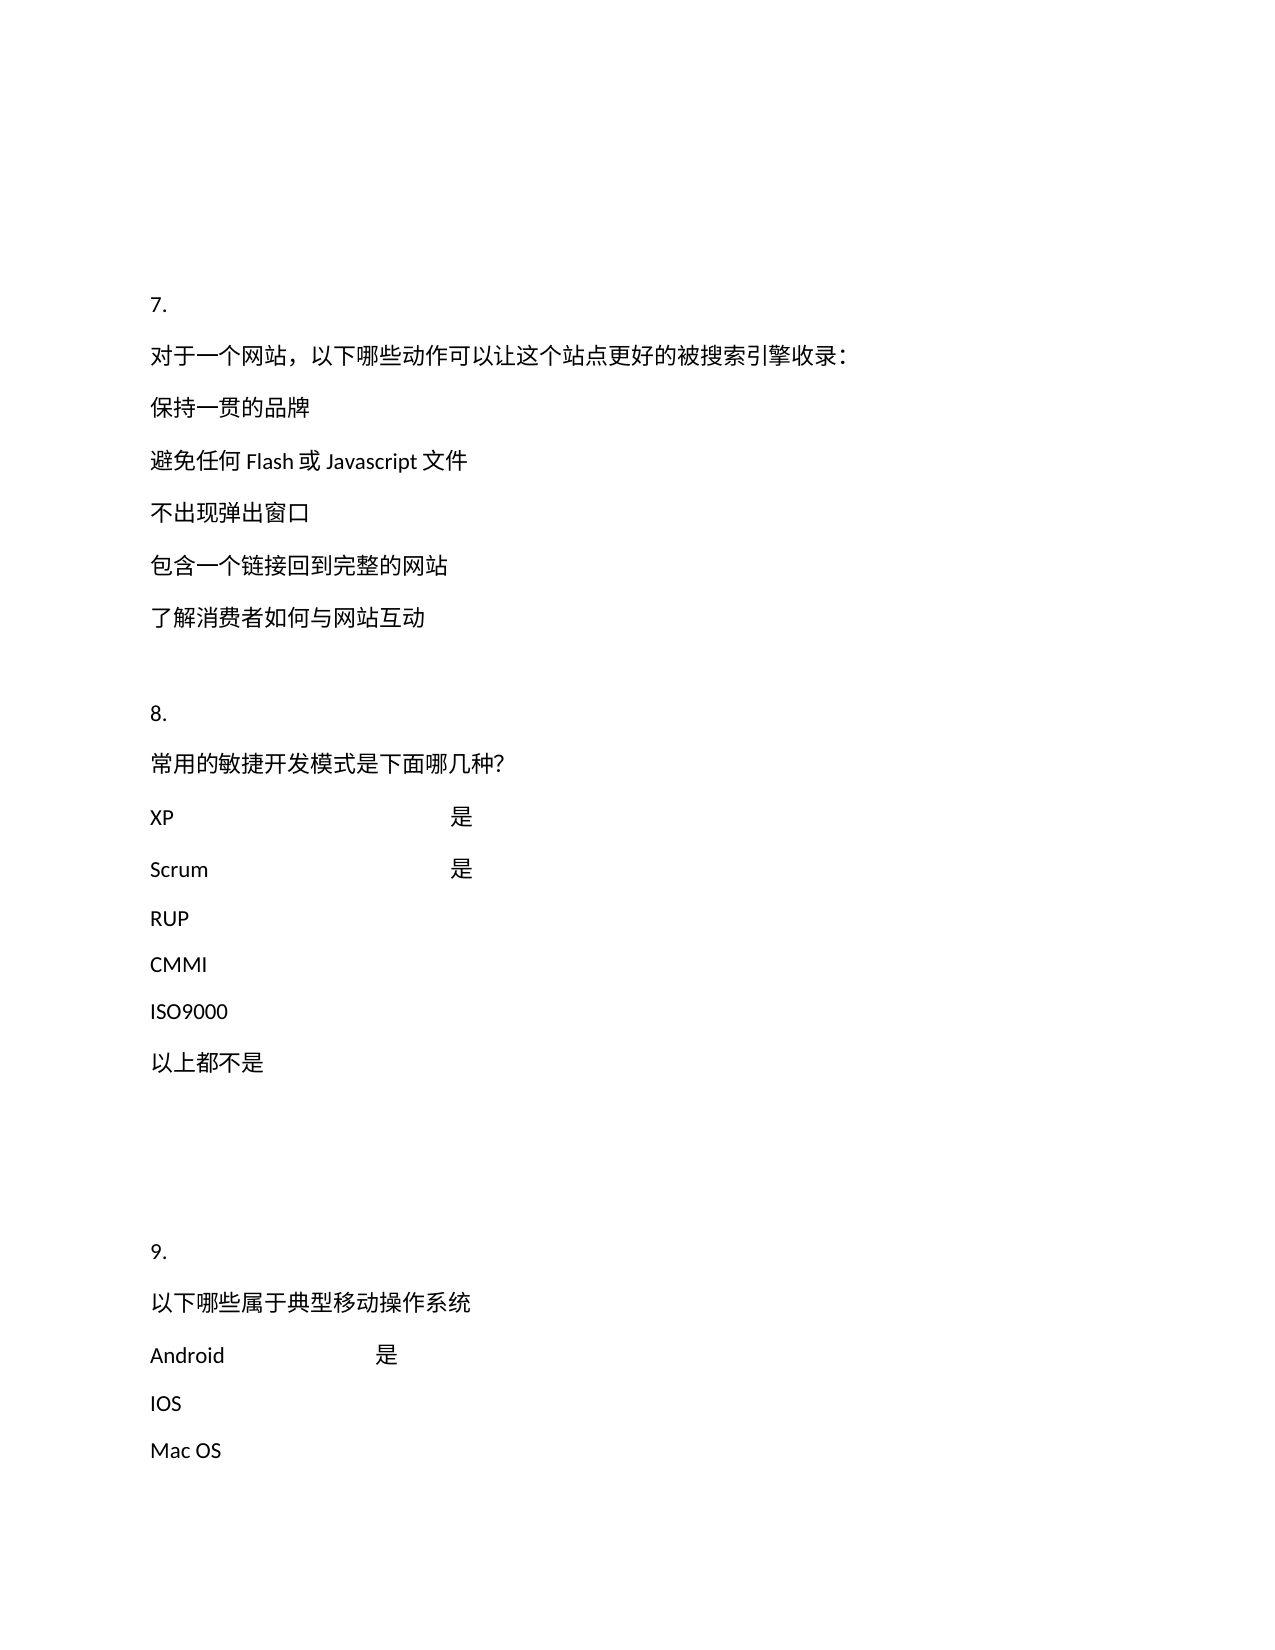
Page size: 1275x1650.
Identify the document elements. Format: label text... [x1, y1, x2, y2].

text 包含一个链接回到完整的网站 [150, 547, 1125, 581]
text IOS [150, 1389, 1125, 1417]
text RUP [150, 904, 1125, 932]
text 保持一贯的品牌 [150, 390, 1125, 423]
text 避免任何Flash或Javascript文件 [150, 442, 1125, 476]
text 8. [150, 699, 1125, 727]
text Scrum 是 [150, 851, 1125, 884]
text 7. [150, 291, 1125, 319]
text CMMI [150, 951, 1125, 979]
text 常用的敏捷开发模式是下面哪几种？ [150, 746, 1125, 779]
text 对于一个网站，以下哪些动作可以让这个站点更好的被搜索引擎收录： [150, 337, 1125, 371]
text 了解消费者如何与网站互动 [150, 600, 1125, 633]
text 以上都不是 [150, 1044, 1125, 1078]
text Mac OS [150, 1436, 1125, 1464]
text ISO9000 [150, 997, 1125, 1026]
text 不出现弹出窗口 [150, 495, 1125, 528]
text Android 是 [150, 1337, 1125, 1370]
text 9. [150, 1237, 1125, 1266]
text XP 是 [150, 799, 1125, 832]
text 以下哪些属于典型移动操作系统 [150, 1284, 1125, 1318]
